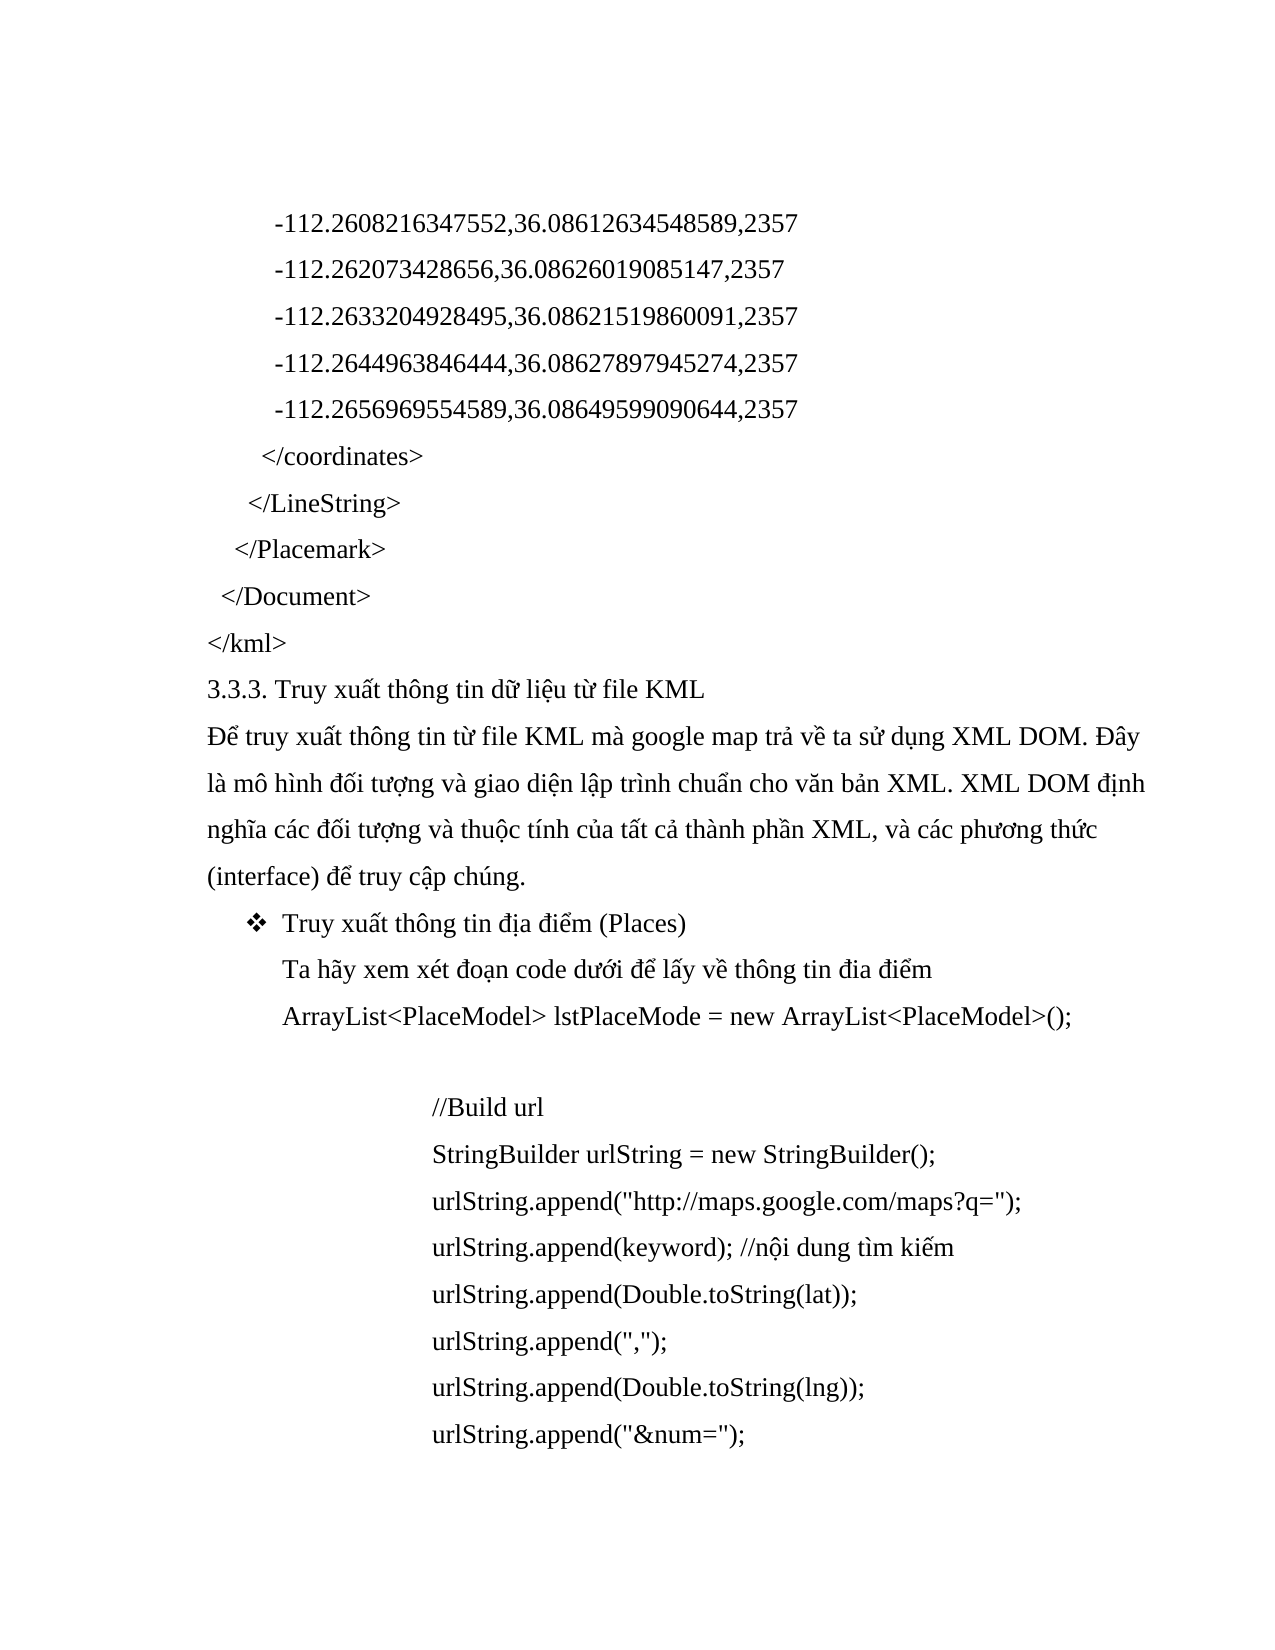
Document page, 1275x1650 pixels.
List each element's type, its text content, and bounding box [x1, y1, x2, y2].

list Ta hãy xem xét đoạn code dưới để lấy về thông tin đia điểm [282, 954, 1157, 985]
list urlString.append("&num="); [282, 1418, 1157, 1449]
text </Document> [207, 580, 1157, 611]
text 3.3.3. Truy xuất thông tin dữ liệu từ file KML [207, 673, 1157, 704]
list //Build url [282, 1091, 1157, 1122]
text -112.2656969554589,36.08649599090644,2357 [207, 393, 1157, 424]
text -112.2633204928495,36.08621519860091,2357 [207, 300, 1157, 331]
list urlString.append(","); [282, 1324, 1157, 1356]
list urlString.append("http://maps.google.com/maps?q="); [282, 1184, 1157, 1216]
list urlString.append(Double.toString(lat)); [282, 1278, 1157, 1309]
text -112.2608216347552,36.08612634548589,2357 [207, 207, 1157, 238]
text -112.262073428656,36.08626019085147,2357 [207, 253, 1157, 284]
text </kml> [207, 627, 1157, 658]
list StringBuilder urlString = new StringBuilder(); [282, 1138, 1157, 1169]
text </Placemark> [207, 533, 1157, 564]
text </LineString> [207, 487, 1157, 518]
list Truy xuất thông tin địa điểm (Places) [244, 907, 1157, 938]
list ArrayList<PlaceModel> lstPlaceMode = new ArrayList<PlaceModel>(); [282, 1000, 1157, 1031]
text </coordinates> [207, 440, 1157, 471]
text Để truy xuất thông tin từ file KML mà google map trả về ta sử dụng XML DOM. Đây là mô hình đối tượng và giao diện lập trình chuẩn cho văn bản XML. XML DOM định nghĩa các đối tượng và thuộc tính của tất cả thành phần XML, và các phương thức (interface) để truy cập chúng. [207, 720, 1157, 891]
list urlString.append(keyword); //nội dung tìm kiếm [282, 1231, 1157, 1262]
text -112.2644963846444,36.08627897945274,2357 [207, 347, 1157, 378]
list urlString.append(Double.toString(lng)); [282, 1371, 1157, 1402]
